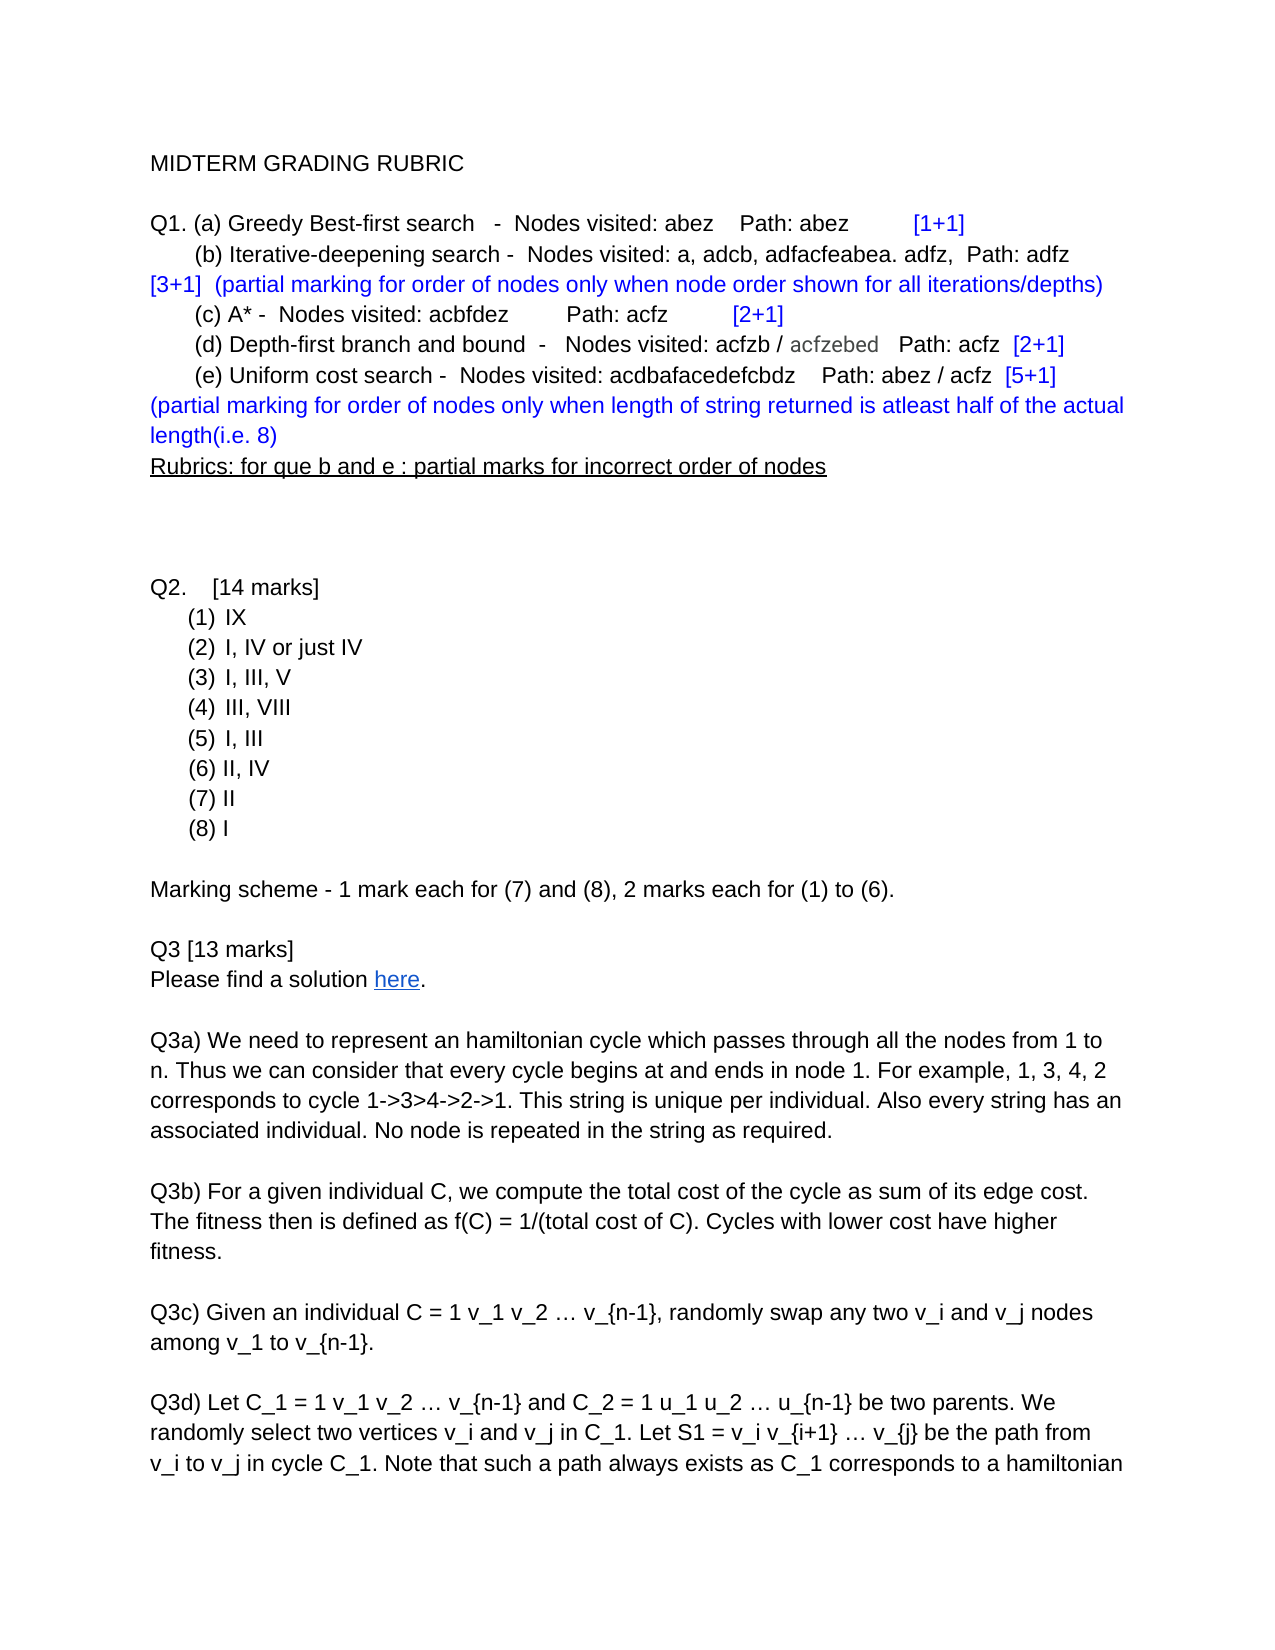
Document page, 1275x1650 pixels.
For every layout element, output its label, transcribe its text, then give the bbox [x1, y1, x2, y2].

list IX [187, 604, 1125, 630]
text Please find a solution here. [150, 966, 1125, 992]
text Marking scheme - 1 mark each for (7) and (8), 2 marks each for (1) to (6). [150, 876, 1125, 902]
text Q1. (a) Greedy Best-first search - Nodes visited: abez Path: abez [1+1] [150, 210, 1125, 237]
text (d) Depth-first branch and bound - Nodes visited: acfzb / acfzebed Path: acfz [2+1] [150, 331, 1125, 358]
text Q2. [14 marks] [150, 573, 1125, 600]
text (e) Uniform cost search - Nodes visited: acdbafacedefcbdz Path: abez / acfz [5+1] (partial marking for order of nodes only when length of string returned is atleast half of the actual length(i.e. 8) [150, 362, 1125, 449]
list I, III, V [187, 664, 1125, 690]
text (7) II [150, 785, 1125, 811]
text Q3b) For a given individual C, we compute the total cost of the cycle as sum of its edge cost. The fitness then is defined as f(C) = 1/(total cost of C). Cycles with lower cost have higher fitness. [150, 1178, 1125, 1264]
text Q3 [13 marks] [150, 936, 1125, 962]
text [150, 1389, 1125, 1476]
text MIDTERM GRADING RUBRIC [150, 150, 1125, 176]
list I, III [187, 724, 1125, 751]
text Q3a) We need to represent an hamiltonian cycle which passes through all the nodes from 1 to n. Thus we can consider that every cycle begins at and ends in node 1. For example, 1, 3, 4, 2 corresponds to cycle 1->3>4->2->1. This string is unique per individual. Also every string has an associated individual. No node is repeated in the string as required. [150, 1027, 1125, 1143]
text (6) II, IV [150, 755, 1125, 781]
text Q3c) Given an individual C = 1 v_1 v_2 … v_{n-1}, randomly swap any two v_i and v_j nodes among v_1 to v_{n-1}. [150, 1298, 1125, 1355]
list I, IV or just IV [187, 634, 1125, 660]
text (c) A* - Nodes visited: acbfdez Path: acfz [2+1] [150, 301, 1125, 327]
text (8) I [150, 815, 1125, 841]
list III, VIII [187, 694, 1125, 721]
text Rubrics: for que b and e : partial marks for incorrect order of nodes [150, 453, 1125, 479]
text (b) Iterative-deepening search - Nodes visited: a, adcb, adfacfeabea. adfz, Path: adfz [3+1] (partial marking for order of nodes only when node order shown for all iterations/depths) [150, 241, 1125, 297]
